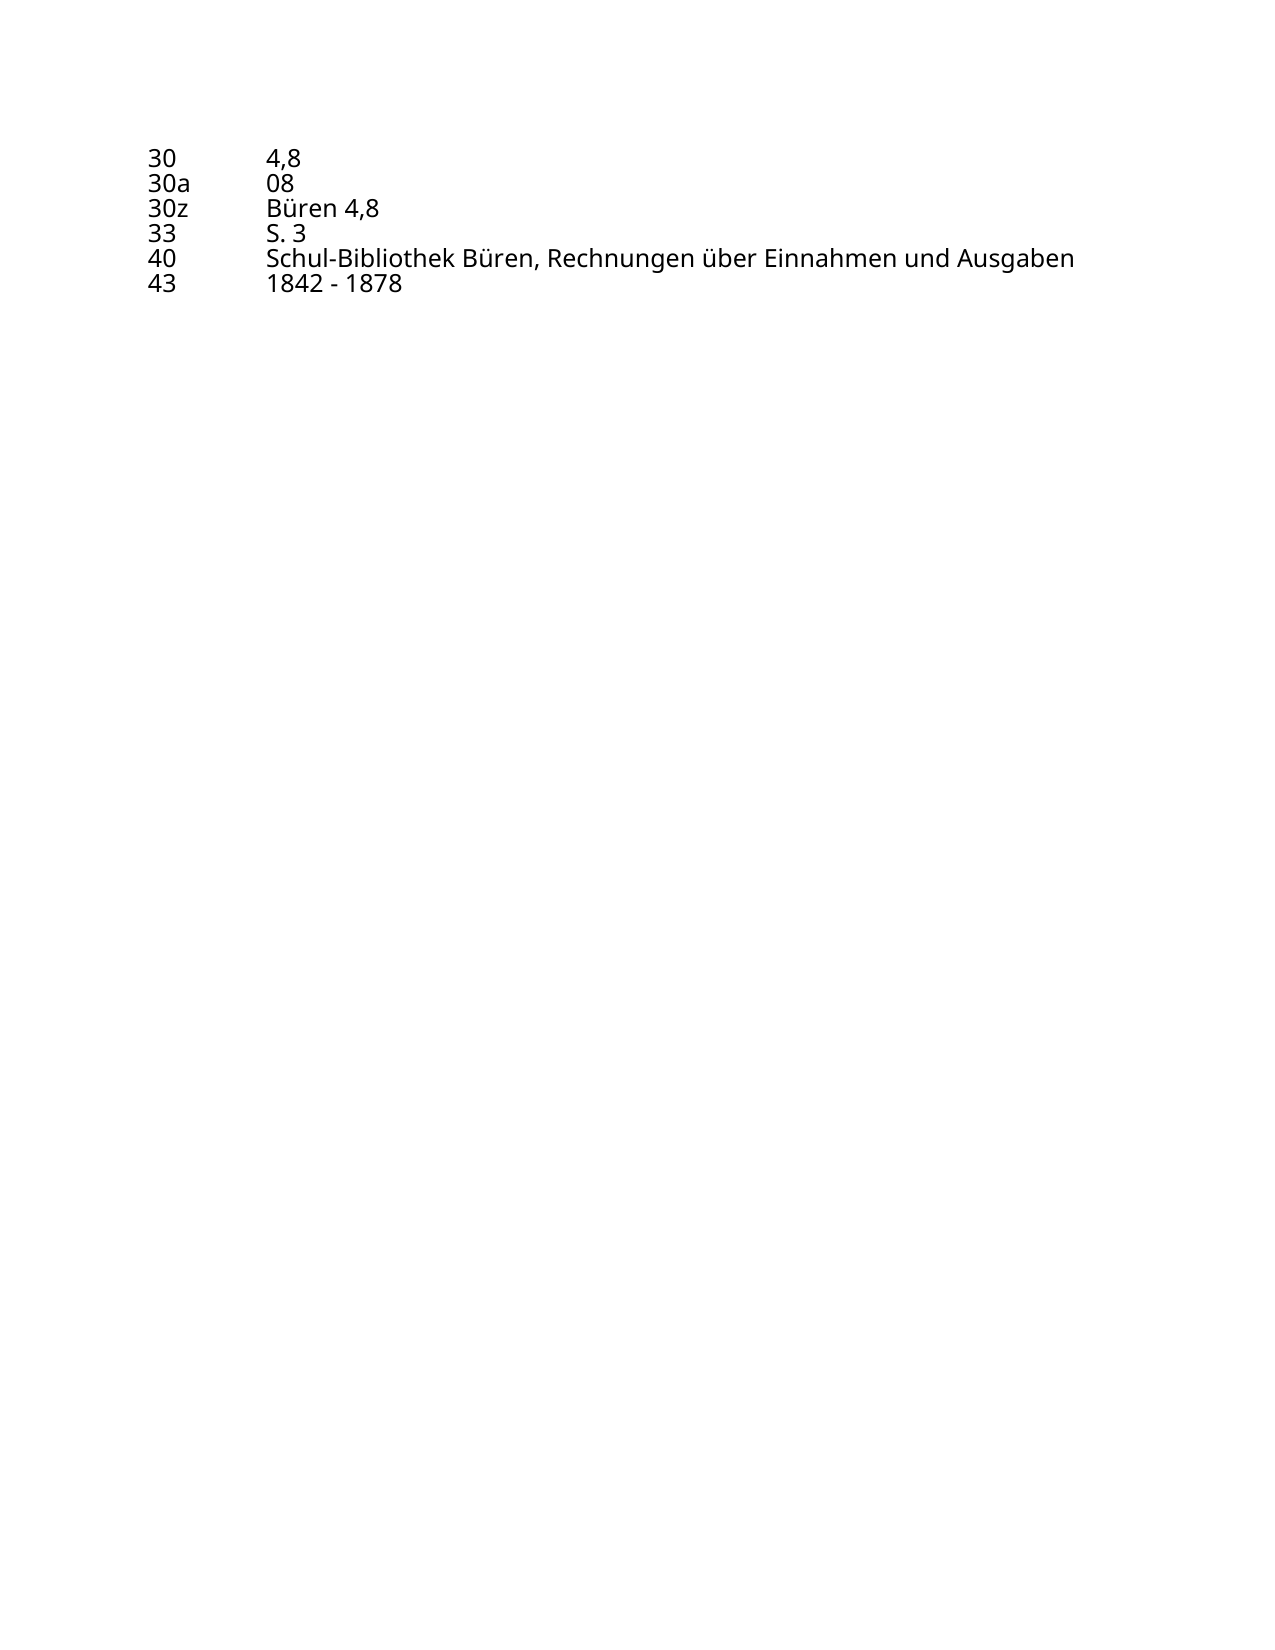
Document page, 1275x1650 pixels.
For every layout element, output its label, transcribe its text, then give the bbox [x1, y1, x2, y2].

text 30a 08 [148, 173, 1127, 198]
text 40 s[Schul-Bibliothek]s o[Büren]o, Rechnungen über Einnahmen und Ausgaben [148, 248, 1127, 273]
text 30 4,8 [148, 148, 1127, 173]
text 33 S. 3 [148, 223, 1127, 248]
text 30z Büren 4,8 [148, 198, 1127, 223]
text 43 1842 - 1878 [148, 273, 1127, 298]
